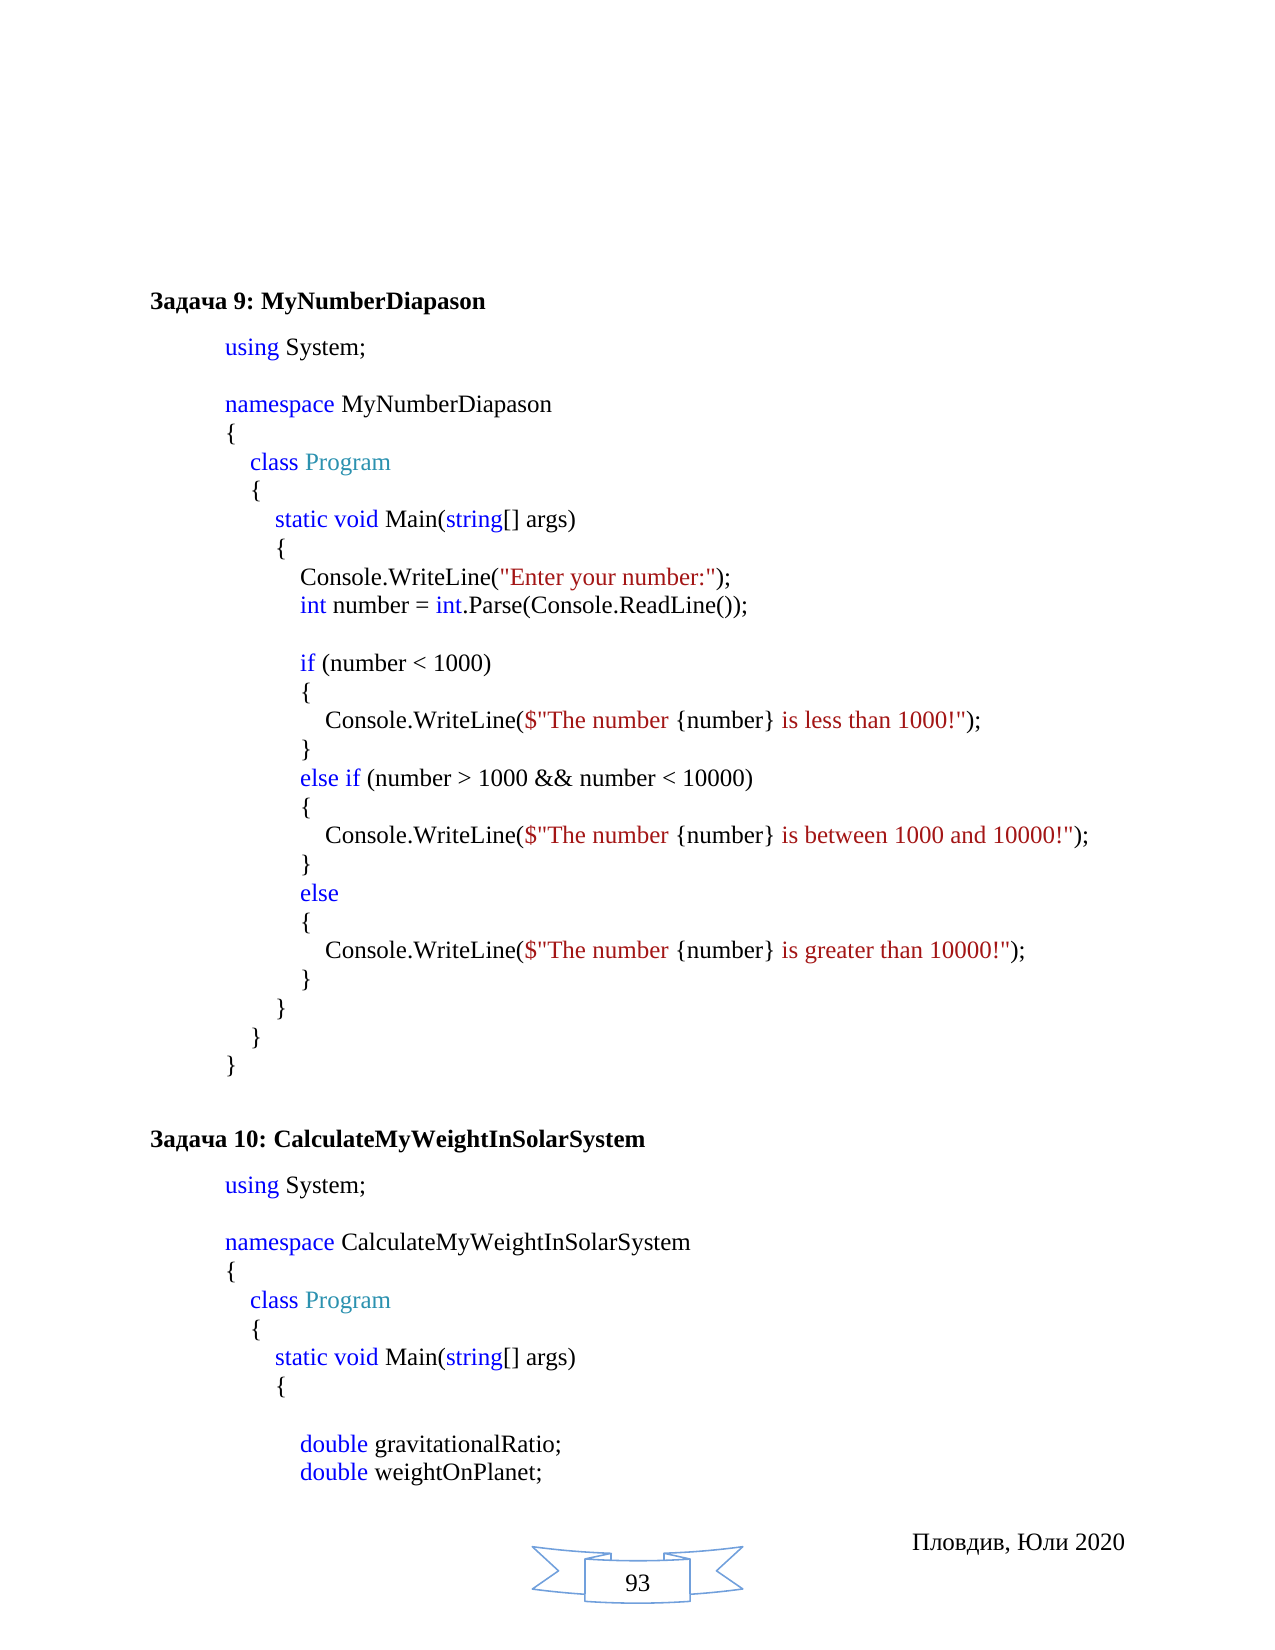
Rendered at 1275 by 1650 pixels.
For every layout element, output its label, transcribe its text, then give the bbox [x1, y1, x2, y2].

text } [225, 1050, 1125, 1079]
text class Program [225, 447, 1125, 475]
text double gravitationalRatio; [225, 1429, 1125, 1457]
text Задача 9: MyNumberDiapason [150, 286, 1125, 315]
text static void Main(string[] args) [225, 1342, 1125, 1371]
text if (number < 1000) [225, 648, 1125, 677]
text { [225, 907, 1125, 935]
text } [225, 993, 1125, 1022]
text namespace CalculateMyWeightInSolarSystem [225, 1227, 1125, 1256]
text { [225, 792, 1125, 820]
text { [225, 1256, 1125, 1285]
text { [225, 677, 1125, 705]
text } [225, 964, 1125, 993]
text { [225, 1314, 1125, 1342]
text Задача 10: CalculateMyWeightInSolarSystem [150, 1124, 1125, 1153]
text { [225, 418, 1125, 447]
text } [225, 734, 1125, 763]
text int number = int.Parse(Console.ReadLine()); [225, 590, 1125, 619]
text using System; [225, 1170, 1125, 1199]
text { [225, 533, 1125, 562]
text } [225, 1022, 1125, 1050]
text { [225, 1371, 1125, 1400]
text class Program [225, 1285, 1125, 1314]
text namespace MyNumberDiapason [225, 389, 1125, 418]
text else [225, 878, 1125, 907]
text using System; [225, 332, 1125, 360]
text double weightOnPlanet; [225, 1457, 1125, 1486]
text Console.WriteLine($"The number {number} is between 1000 and 10000!"); [225, 820, 1125, 849]
text static void Main(string[] args) [225, 504, 1125, 533]
text Console.WriteLine($"The number {number} is greater than 10000!"); [225, 935, 1125, 964]
text { [225, 475, 1125, 504]
text Console.WriteLine("Enter your number:"); [225, 562, 1125, 590]
text else if (number > 1000 && number < 10000) [225, 763, 1125, 792]
text } [225, 849, 1125, 878]
text Console.WriteLine($"The number {number} is less than 1000!"); [225, 705, 1125, 734]
